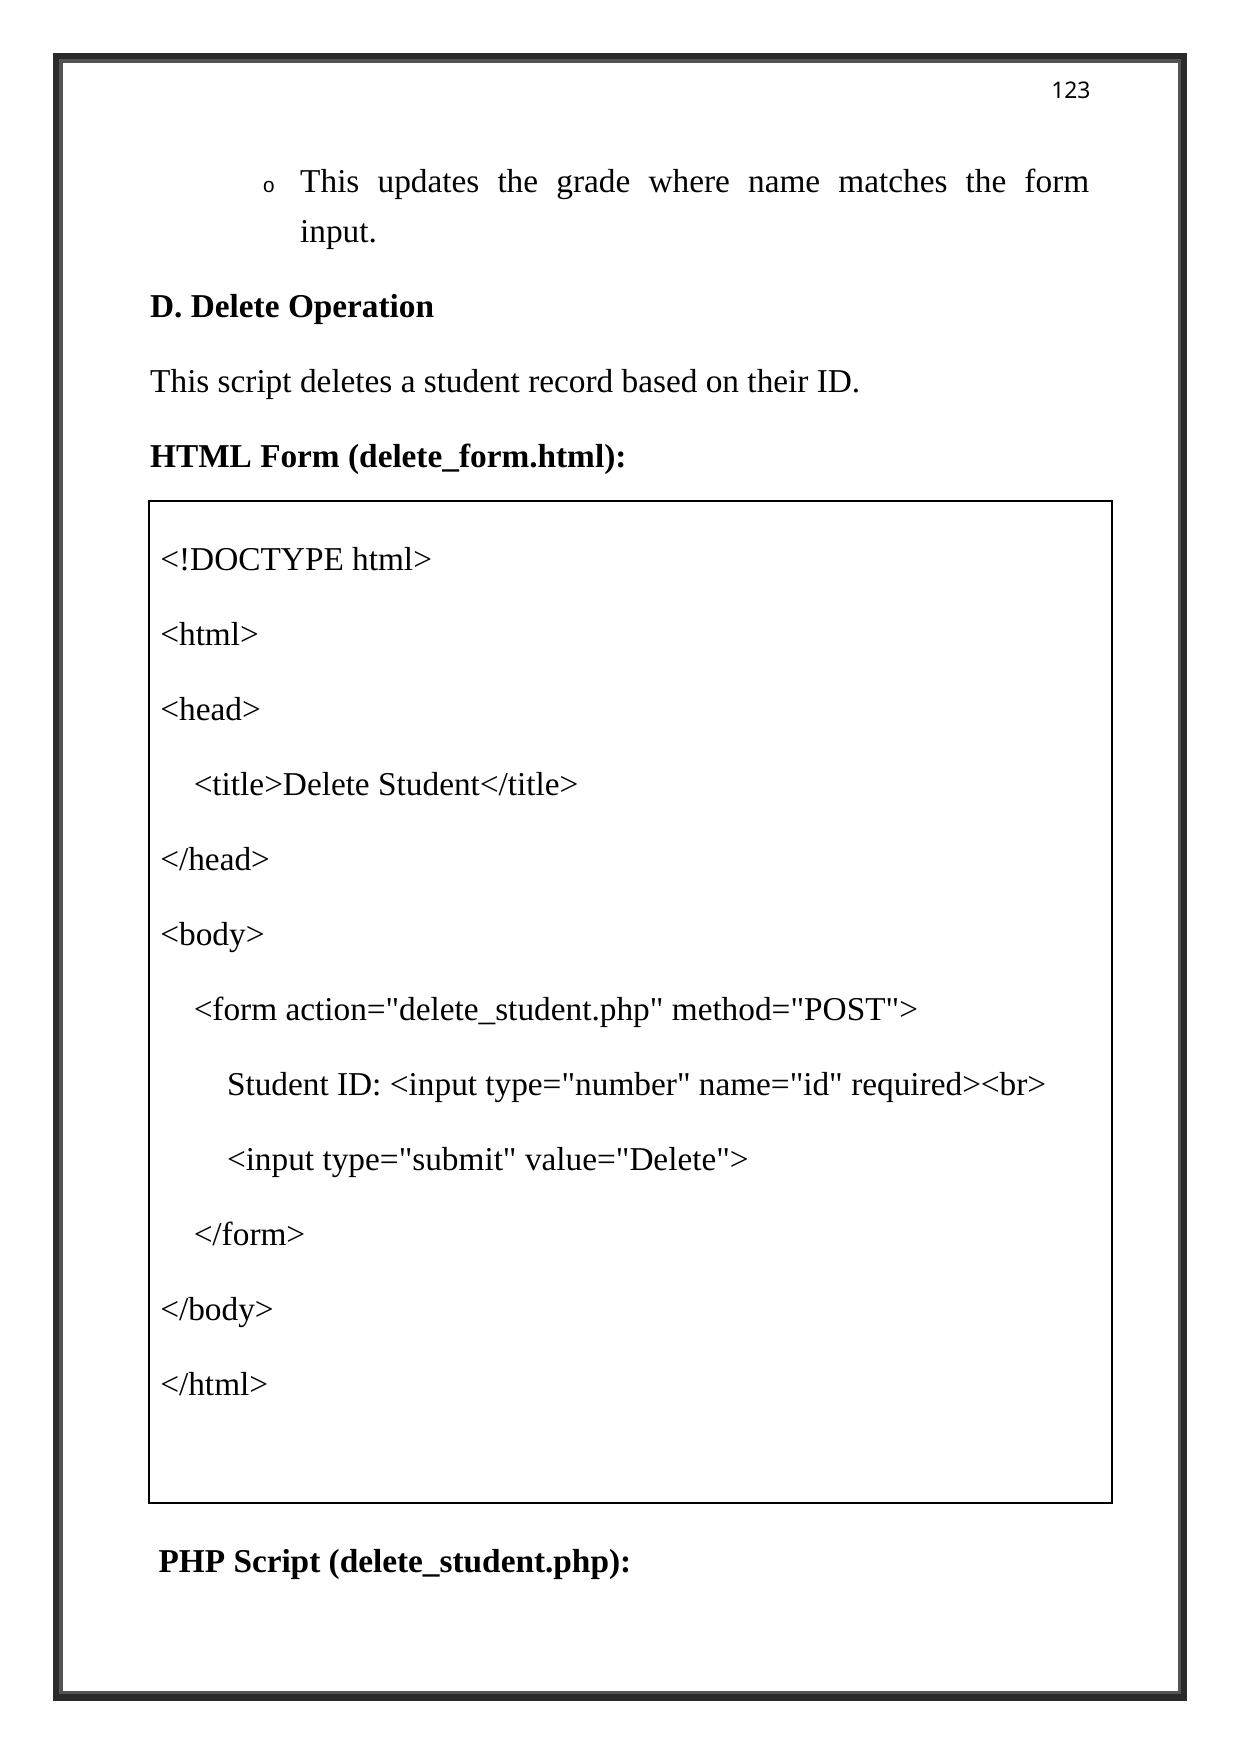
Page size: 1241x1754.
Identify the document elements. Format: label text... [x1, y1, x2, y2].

text HTML Form (delete_form.html): [150, 425, 1090, 475]
text D. Delete Operation [150, 275, 1090, 325]
table_header <!DOCTYPE html> <html> <head> <title>Delete Student</title> </head> <body> <form action="delete_student.php" method="POST"> Student ID: <input type="number" name="id" required><br> <input type="submit" value="Delete"> </form> </body> </html> [150, 502, 1111, 1502]
text PHP Script (delete_student.php): [150, 1529, 1090, 1579]
text This script deletes a student record based on their ID. [150, 350, 1090, 400]
list This updates the grade where name matches the form input. [262, 150, 1090, 250]
